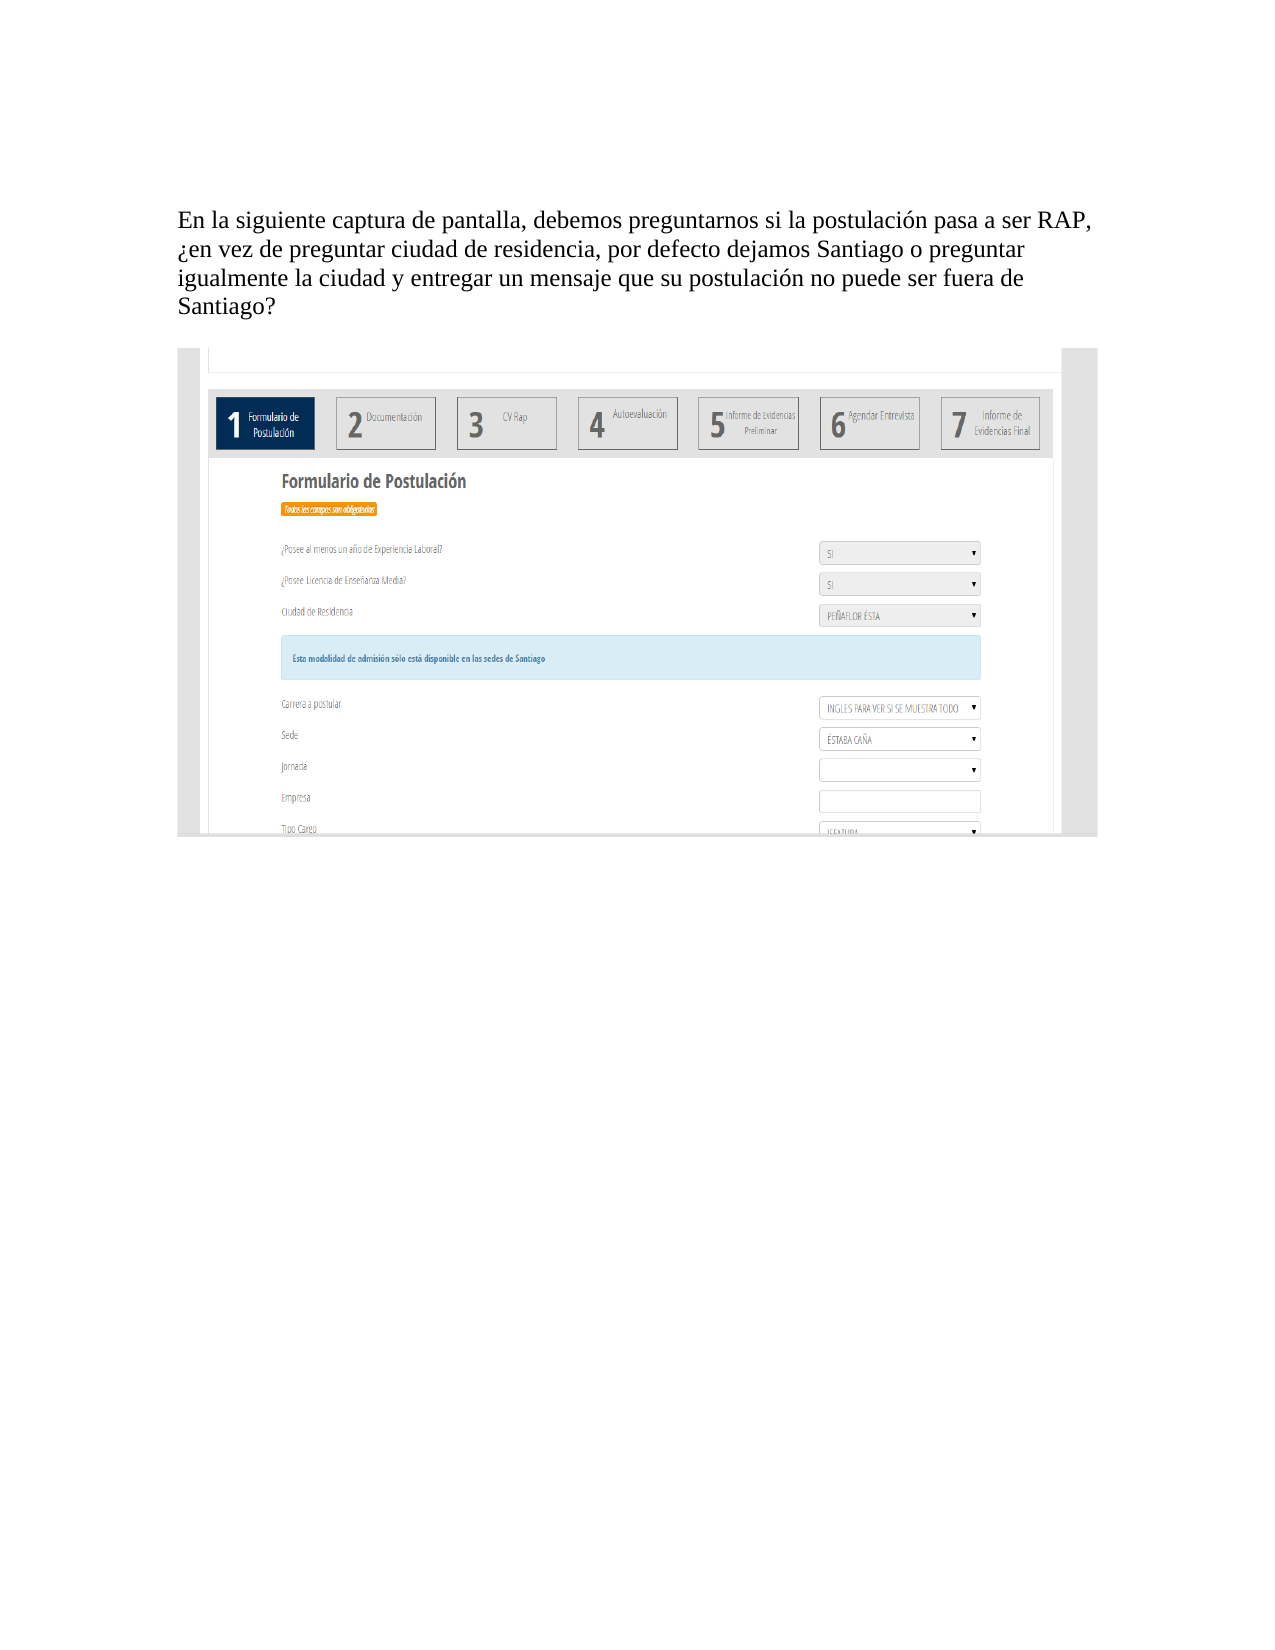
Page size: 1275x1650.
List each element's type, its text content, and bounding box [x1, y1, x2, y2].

text En la siguiente captura de pantalla, debemos preguntarnos si la postulación pasa a ser RAP, ¿en vez de preguntar ciudad de residencia, por defecto dejamos Santiago o preguntar igualmente la ciudad y entregar un mensaje que su postulación no puede ser fuera de Santiago? [177, 205, 1098, 320]
picture [177, 348, 1098, 837]
